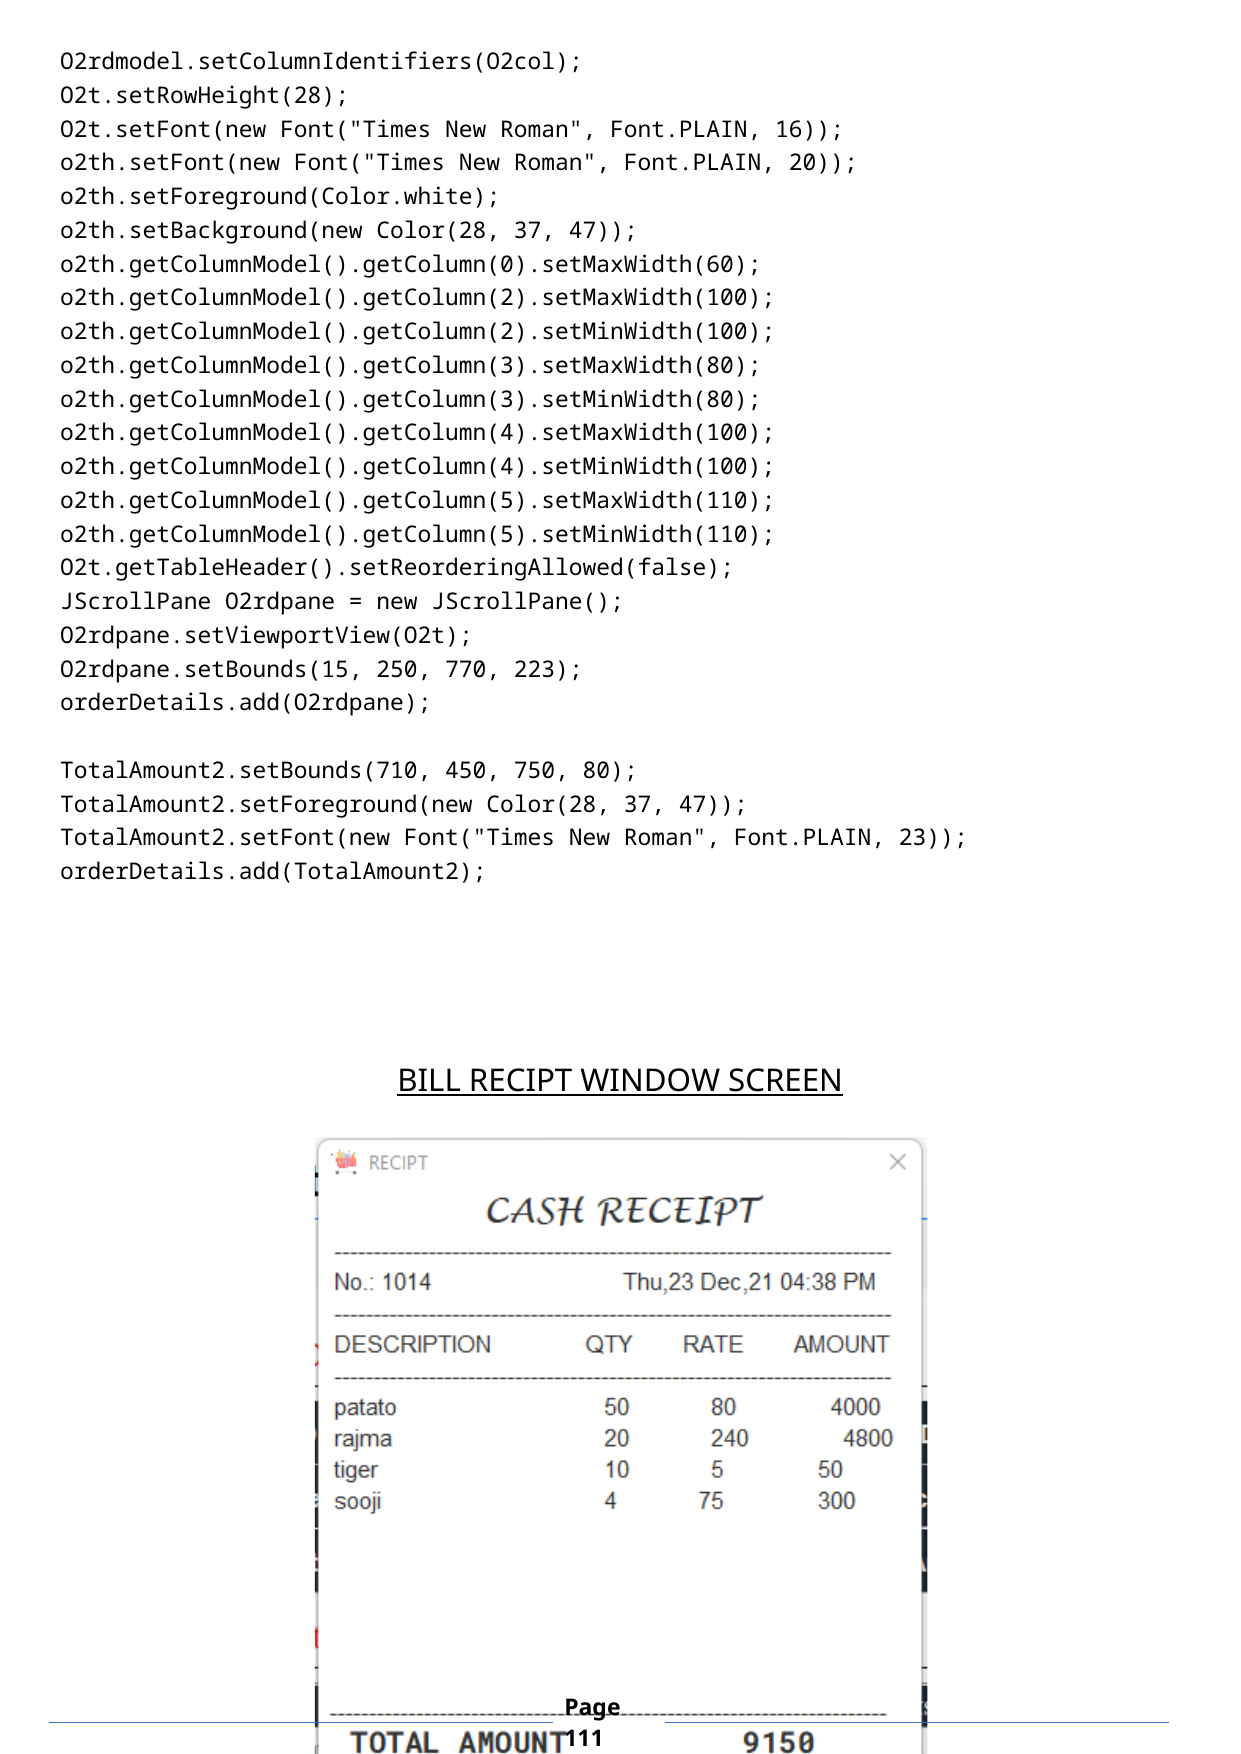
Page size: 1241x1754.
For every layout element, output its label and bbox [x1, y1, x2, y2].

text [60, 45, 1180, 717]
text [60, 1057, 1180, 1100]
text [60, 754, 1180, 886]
picture [314, 1137, 928, 1754]
